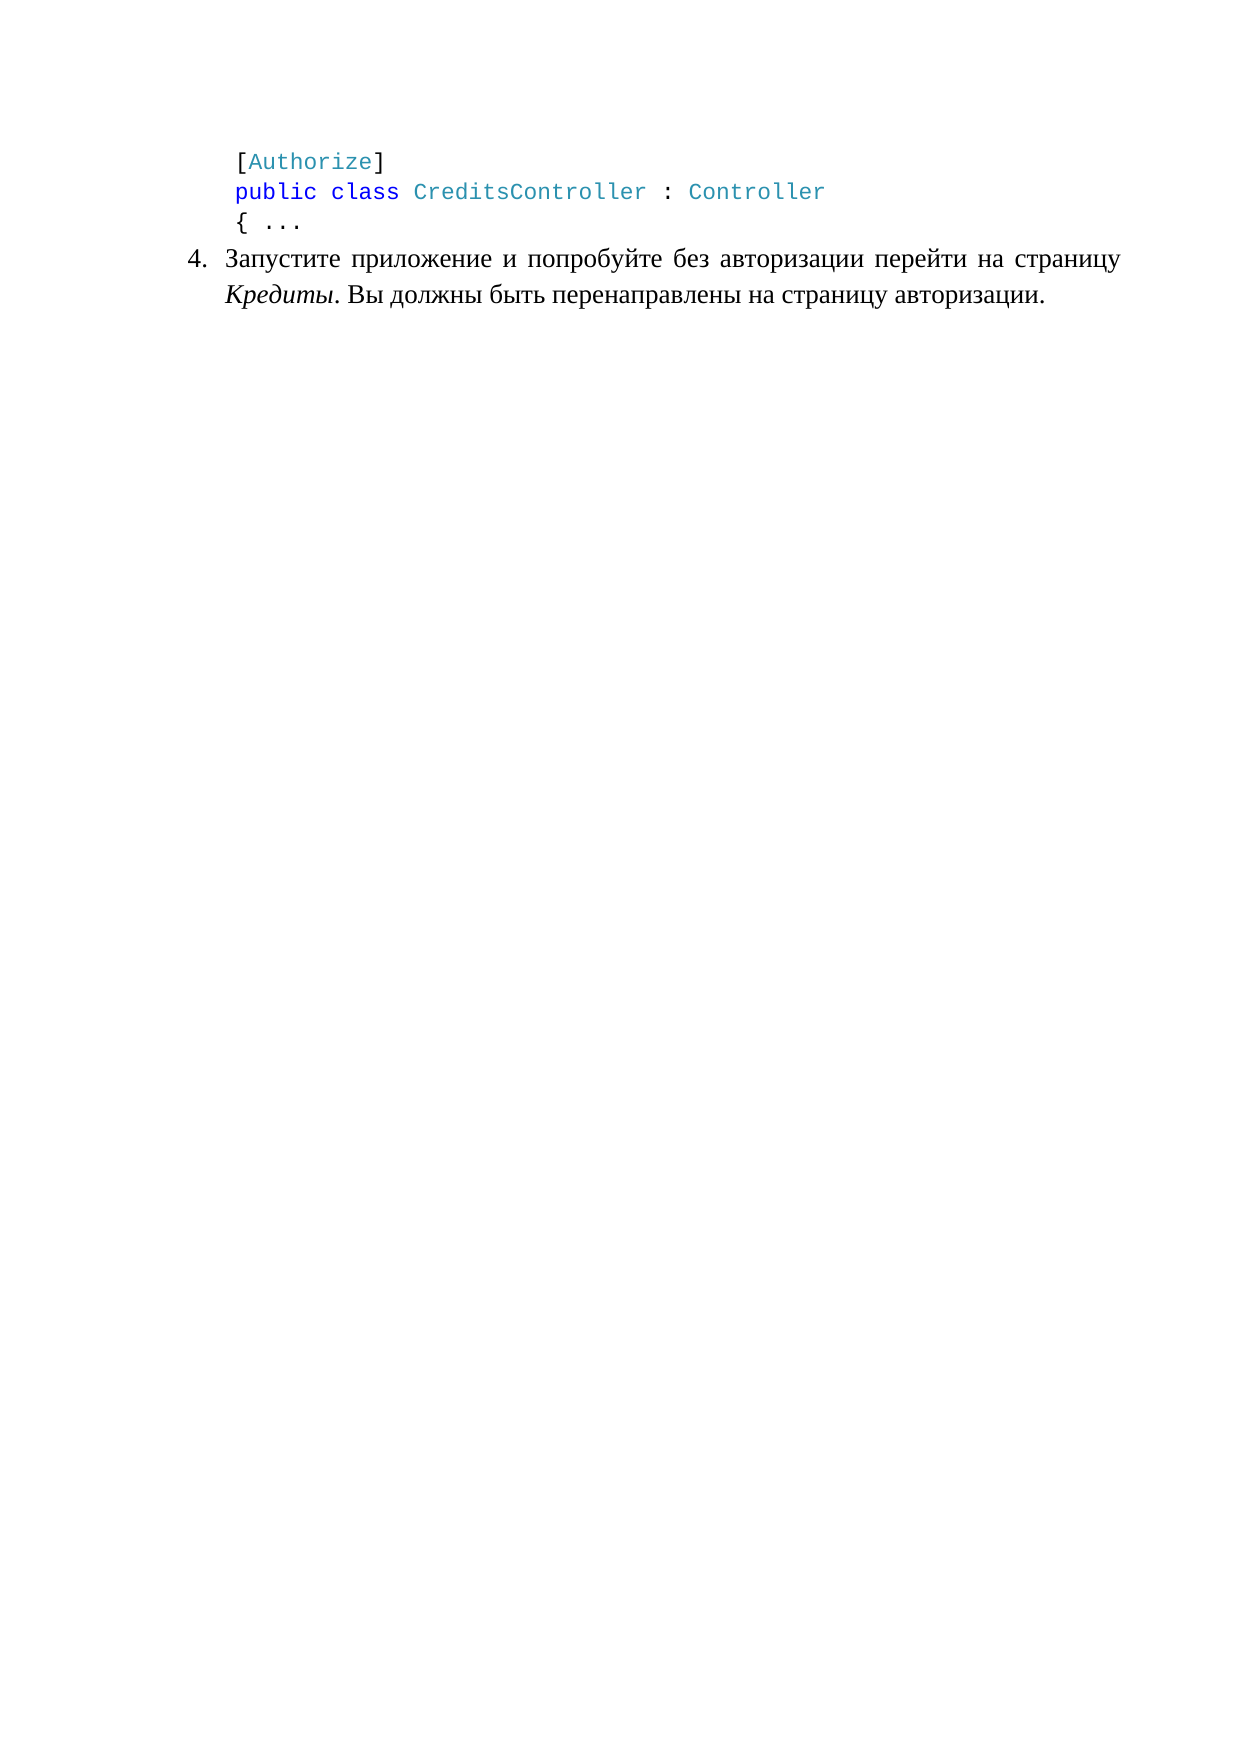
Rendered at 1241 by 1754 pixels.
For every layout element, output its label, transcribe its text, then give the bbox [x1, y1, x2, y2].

text public class CreditsController : Controller [150, 180, 1122, 206]
text [Authorize] [150, 150, 1122, 176]
text { ... [150, 210, 1122, 236]
list Запустите приложение и попробуйте без авторизации перейти на страницу Кредиты. Вы должны быть перенаправлены на страницу авторизации. [187, 242, 1122, 309]
